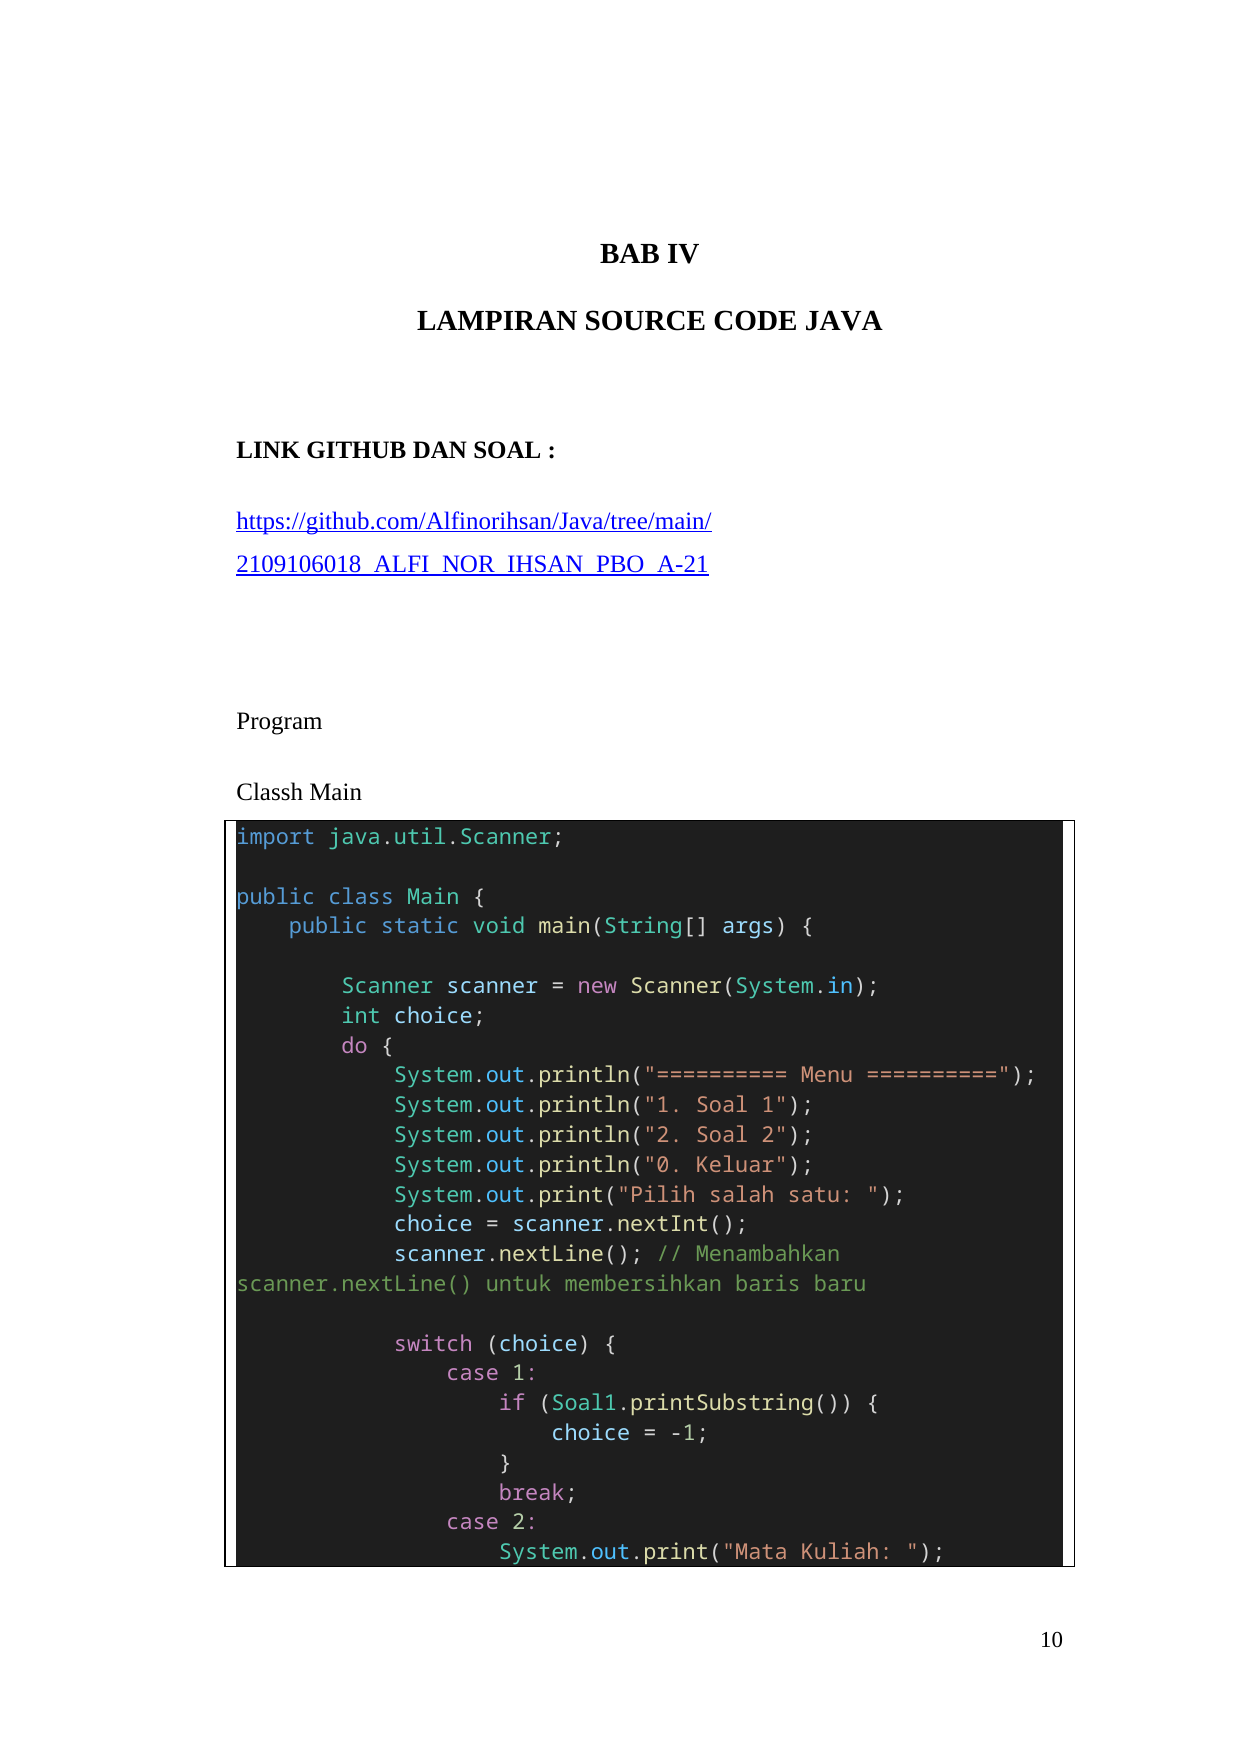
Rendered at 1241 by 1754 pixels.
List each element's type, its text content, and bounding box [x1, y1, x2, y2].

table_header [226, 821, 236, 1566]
text Classh Main [236, 777, 1063, 806]
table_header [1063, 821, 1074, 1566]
subtitle BAB IV [236, 236, 1063, 270]
text LINK GITHUB DAN SOAL : [236, 435, 1063, 464]
text https://github.com/Alfinorihsan/Java/tree/main/2109106018_ALFI_NOR_IHSAN_PBO_A-21 [236, 506, 1063, 664]
text Program [236, 706, 1063, 735]
text LAMPIRAN SOURCE CODE JAVA [236, 303, 1063, 337]
